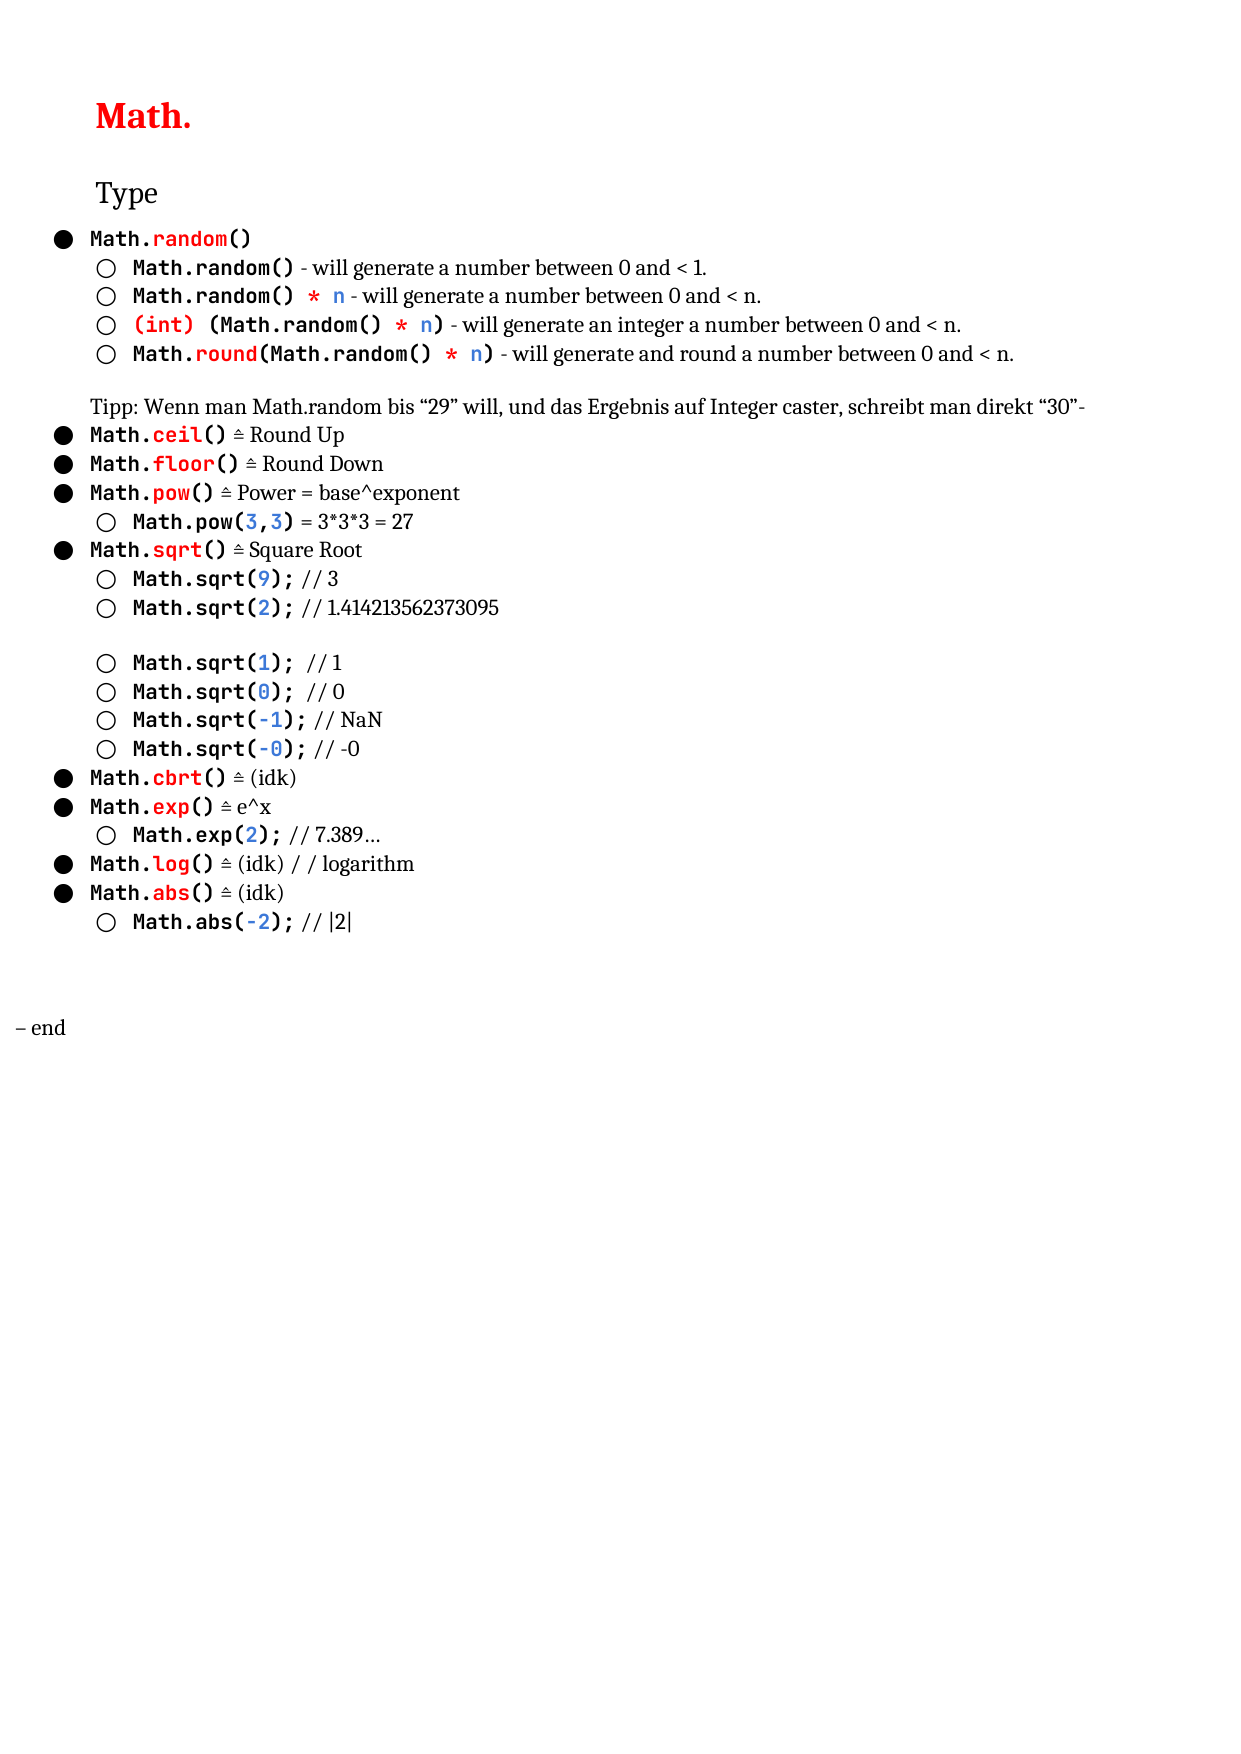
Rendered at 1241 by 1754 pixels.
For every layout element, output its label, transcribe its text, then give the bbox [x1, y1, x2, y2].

list Math.floor() ≙ Round Down [52, 449, 1224, 478]
list Math.sqrt() ≙ Square Root [52, 535, 1224, 564]
text – end [15, 1014, 1224, 1041]
list Math.sqrt(0); // 0 [95, 677, 1224, 705]
list Math.sqrt(9); // 3 [95, 564, 1224, 593]
list Math.cbrt() ≙ (idk) [52, 763, 1224, 792]
list Math.sqrt(-1); // NaN [95, 705, 1224, 734]
list Math.exp(2); // 7.389… [95, 820, 1224, 849]
list Math.random() * n - will generate a number between 0 and < n. [95, 281, 1224, 310]
list Math.pow(3,3) = 3*3*3 = 27 [95, 507, 1224, 535]
list Math.sqrt(-0); // -0 [95, 734, 1224, 763]
list (int) (Math.random() * n) - will generate an integer a number between 0 and < n. [95, 310, 1224, 339]
list Math.abs(-2); // |2| [95, 907, 1224, 935]
list Math.round(Math.random() * n) - will generate and round a number between 0 and < n. [95, 339, 1224, 368]
list Math.random() [52, 224, 1224, 253]
list Math.sqrt(2); // 1.414213562373095 [95, 593, 1224, 622]
list Math.ceil() ≙ Round Up [52, 420, 1224, 449]
list Math.sqrt(1); // 1 [95, 648, 1224, 677]
list Math.pow() ≙ Power = base^exponent [52, 478, 1224, 507]
list Math.log() ≙ (idk) / / logarithm [52, 849, 1224, 878]
list Math.random() - will generate a number between 0 and < 1. [95, 253, 1224, 281]
list Math.exp() ≙ e^x [52, 792, 1224, 820]
subtitle Type [95, 175, 1224, 211]
list Math.abs() ≙ (idk) [52, 878, 1224, 907]
subtitle Math. [95, 95, 1224, 138]
text Tipp: Wenn man Math.random bis “29” will, und das Ergebnis auf Integer caster, schreibt man direkt “30”- [90, 394, 1224, 420]
